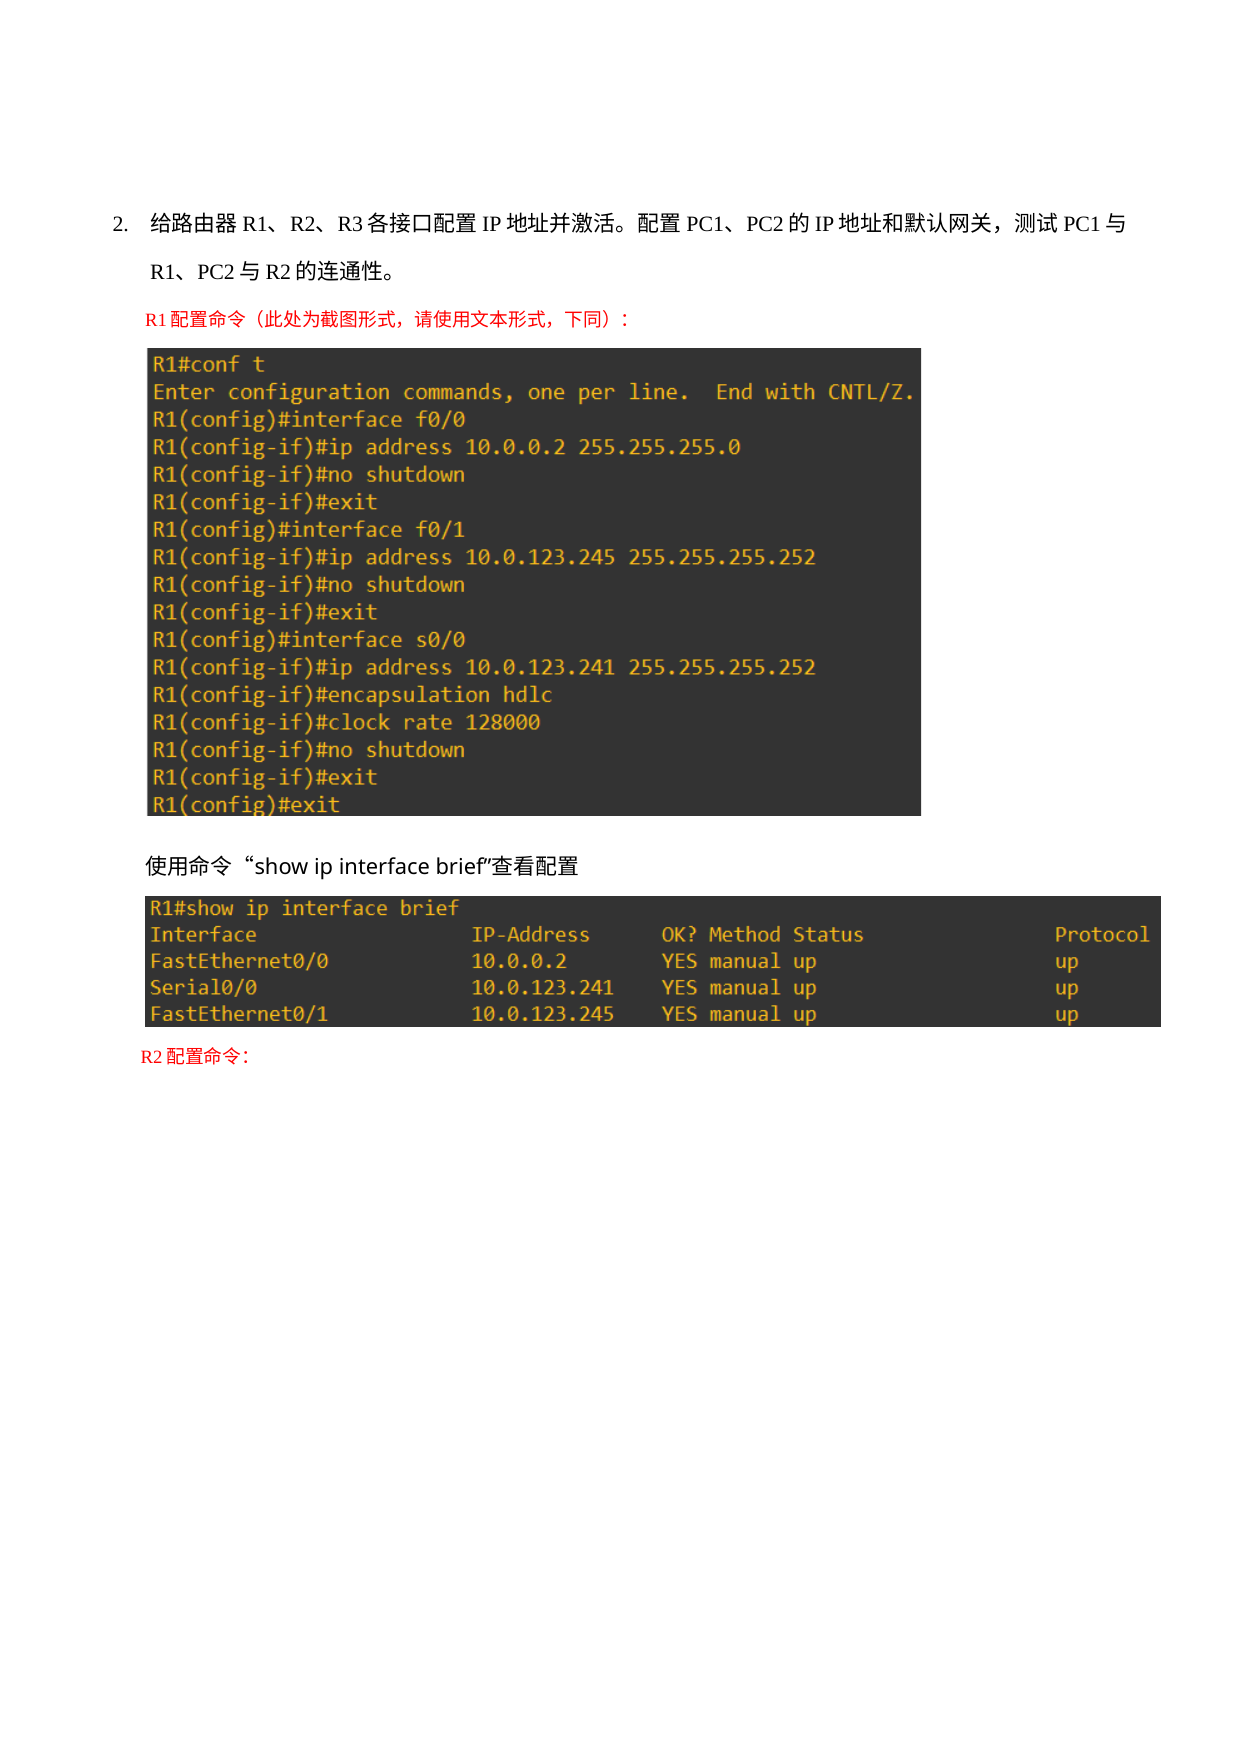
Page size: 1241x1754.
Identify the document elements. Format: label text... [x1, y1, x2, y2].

list 给路由器R1、R2、R3各接口配置IP地址并激活。配置PC1、PC2的IP地址和默认网关，测试PC1与R1、PC2与R2的连通性。 [112, 205, 1128, 286]
text R1配置命令（此处为截图形式，请使用文本形式，下同）： [112, 302, 1128, 335]
picture [145, 896, 1161, 1027]
text 使用命令“show ip interface brief”查看配置 [112, 848, 1128, 881]
picture [145, 348, 922, 816]
text R2配置命令： [112, 1039, 1128, 1072]
